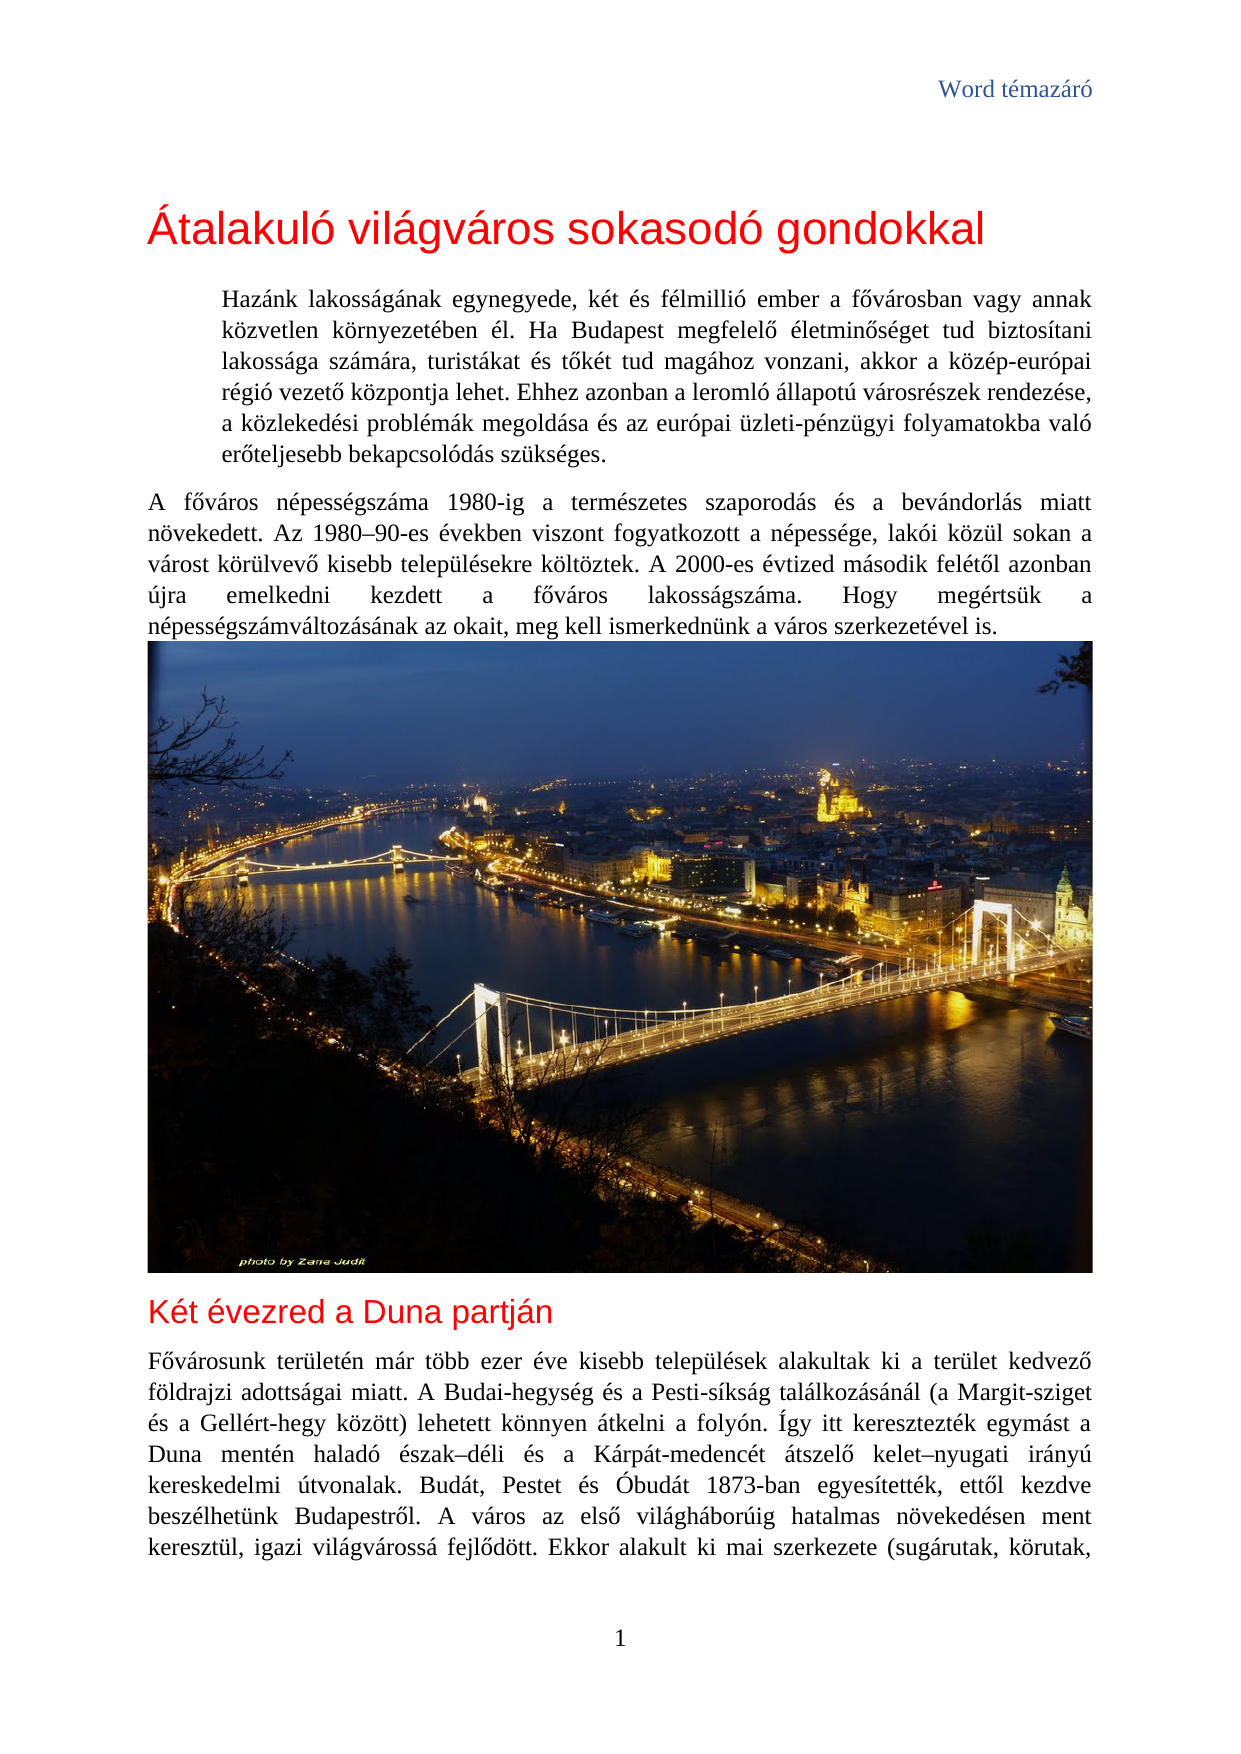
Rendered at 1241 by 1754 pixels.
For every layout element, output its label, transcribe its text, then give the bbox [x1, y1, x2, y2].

text Hazánk lakosságának egynegyede, két és félmillió ember a fővárosban vagy annak közvetlen környezetében él. Ha Budapest megfelelő életminőséget tud biztosítani lakossága számára, turistákat és tőkét tud magához vonzani, akkor a közép-európai régió vezető központja lehet. Ehhez azonban a leromló állapotú városrészek rendezése, a közlekedési problémák megoldása és az európai üzleti-pénzügyi folyamatokba való erőteljesebb bekapcsolódás szükséges. [221, 284, 1093, 468]
subtitle Átalakuló világváros sokasodó gondokkal [148, 202, 1093, 254]
picture [147, 641, 1093, 1273]
text A főváros népességszáma 1980-ig a természetes szaporodás és a bevándorlás miatt növekedett. Az 1980–90-es években viszont fogyatkozott a népessége, lakói közül sokan a várost körülvevő kisebb településekre költöztek. A 2000-es évtized második felétől azonban újra emelkedni kezdett a főváros lakosságszáma. Hogy megértsük a népességszámváltozásának az okait, meg kell ismerkednünk a város szerkezetével is. [148, 487, 1093, 639]
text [148, 1346, 1093, 1561]
subtitle Két évezred a Duna partján [148, 1292, 1093, 1330]
